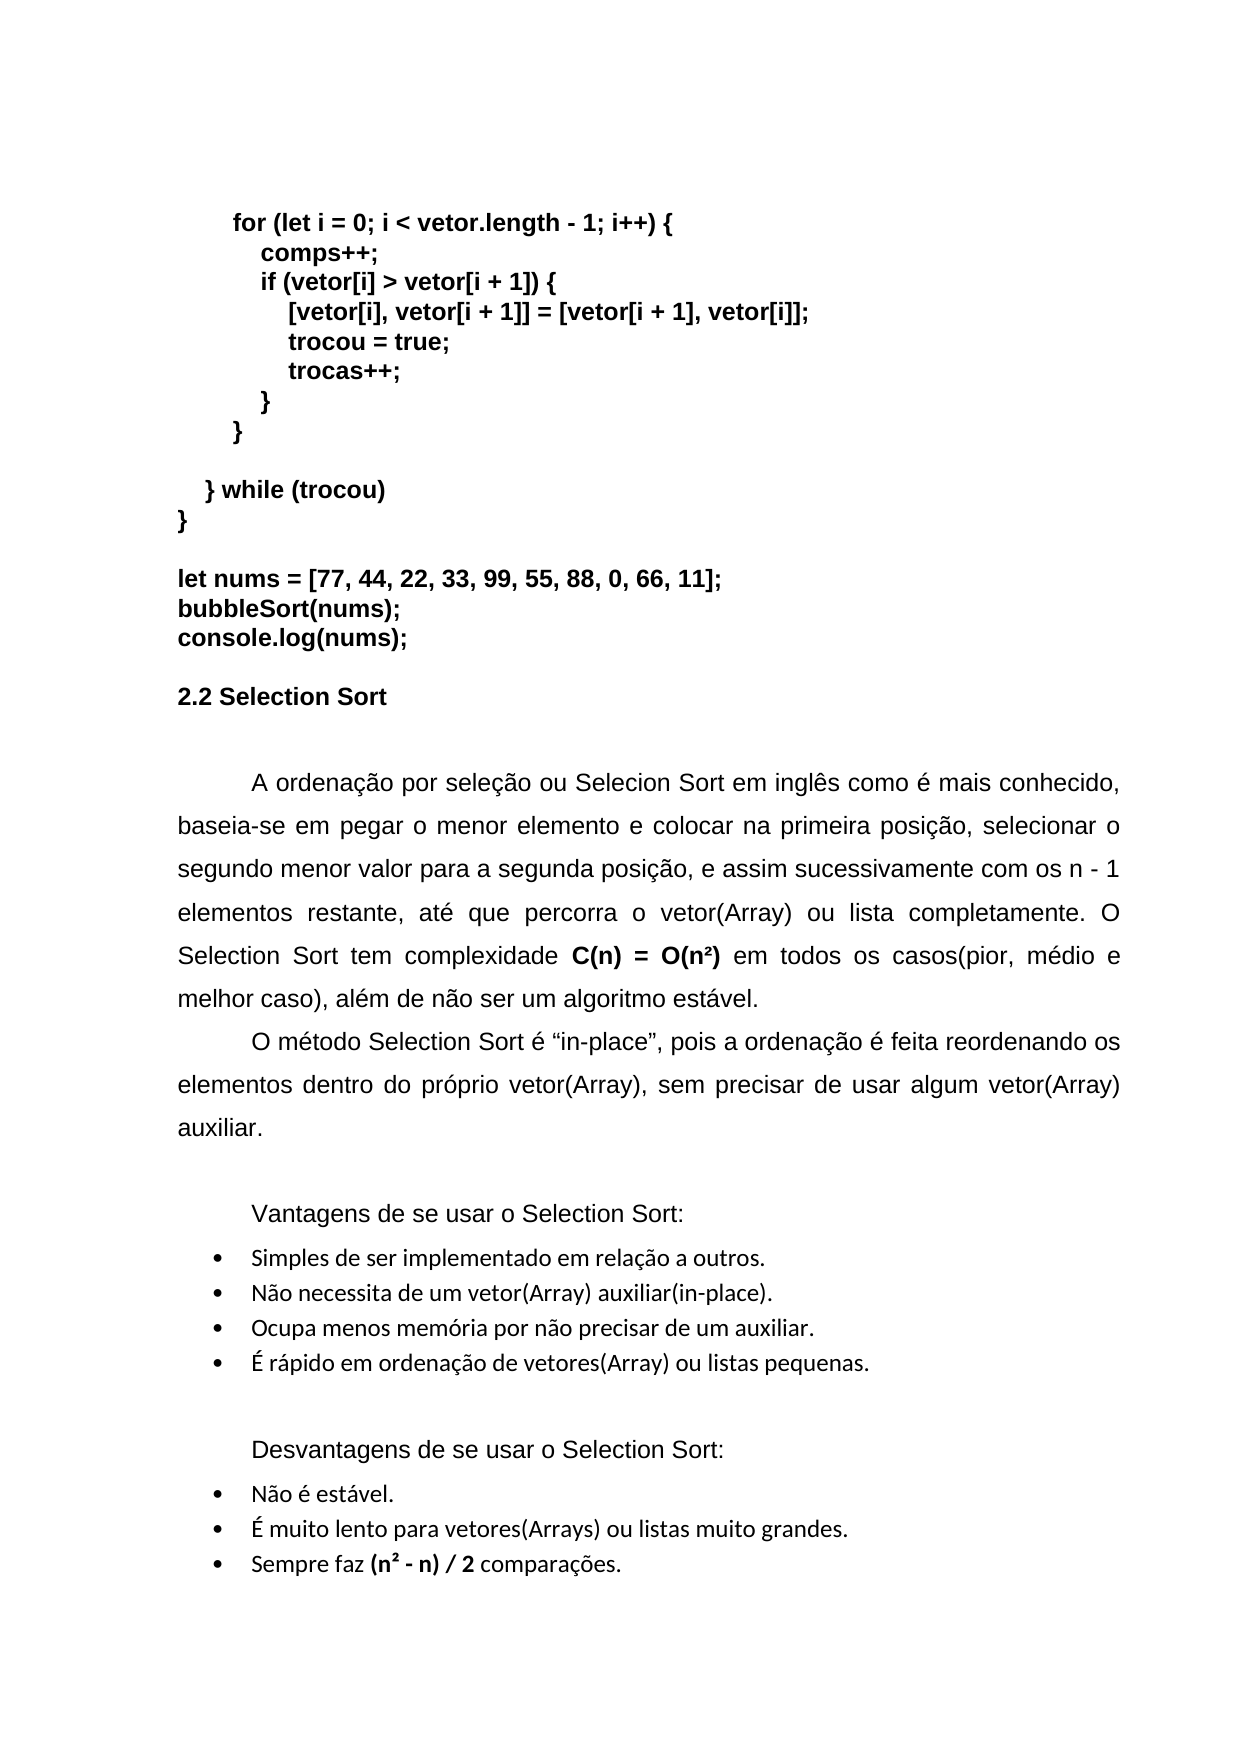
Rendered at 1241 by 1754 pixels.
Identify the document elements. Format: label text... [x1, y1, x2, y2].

text Vantagens de se usar o Selection Sort: [177, 1199, 1122, 1228]
text } [177, 415, 1122, 444]
text [vetor[i], vetor[i + 1]] = [vetor[i + 1], vetor[i]]; [177, 296, 1122, 326]
list Ocupa menos memória por não precisar de um auxiliar. [213, 1312, 1122, 1343]
list Simples de ser implementado em relação a outros. [213, 1242, 1122, 1273]
text } [177, 504, 1122, 533]
list É muito lento para vetores(Arrays) ou listas muito grandes. [213, 1513, 1122, 1544]
text if (vetor[i] > vetor[i + 1]) { [177, 266, 1122, 296]
text let nums = [77, 44, 22, 33, 99, 55, 88, 0, 66, 11]; [177, 563, 1122, 593]
text trocas++; [177, 355, 1122, 385]
text console.log(nums); [177, 622, 1122, 652]
text Desvantagens de se usar o Selection Sort: [177, 1435, 1122, 1464]
text comps++; [177, 237, 1122, 266]
text A ordenação por seleção ou Selecion Sort em inglês como é mais conhecido, baseia-se em pegar o menor elemento e colocar na primeira posição, selecionar o segundo menor valor para a segunda posição, e assim sucessivamente com os n - 1 elementos restante, até que percorra o vetor(Array) ou lista completamente. O Selection Sort tem complexidade C(n) = O(n²) em todos os casos(pior, médio e melhor caso), além de não ser um algoritmo estável. [177, 768, 1122, 1012]
text } [177, 385, 1122, 415]
text for (let i = 0; i < vetor.length - 1; i++) { [177, 207, 1122, 237]
text 2.2 Selection Sort [177, 682, 1122, 711]
text O método Selection Sort é “in-place”, pois a ordenação é feita reordenando os elementos dentro do próprio vetor(Array), sem precisar de usar algum vetor(Array) auxiliar. [177, 1027, 1122, 1142]
list Sempre faz (n² - n) / 2 comparações. [213, 1548, 1122, 1579]
list Não é estável. [213, 1478, 1122, 1509]
list Não necessita de um vetor(Array) auxiliar(in-place). [213, 1277, 1122, 1308]
list É rápido em ordenação de vetores(Array) ou listas pequenas. [213, 1347, 1122, 1410]
text } while (trocou) [177, 474, 1122, 504]
text bubbleSort(nums); [177, 593, 1122, 622]
text trocou = true; [177, 326, 1122, 355]
